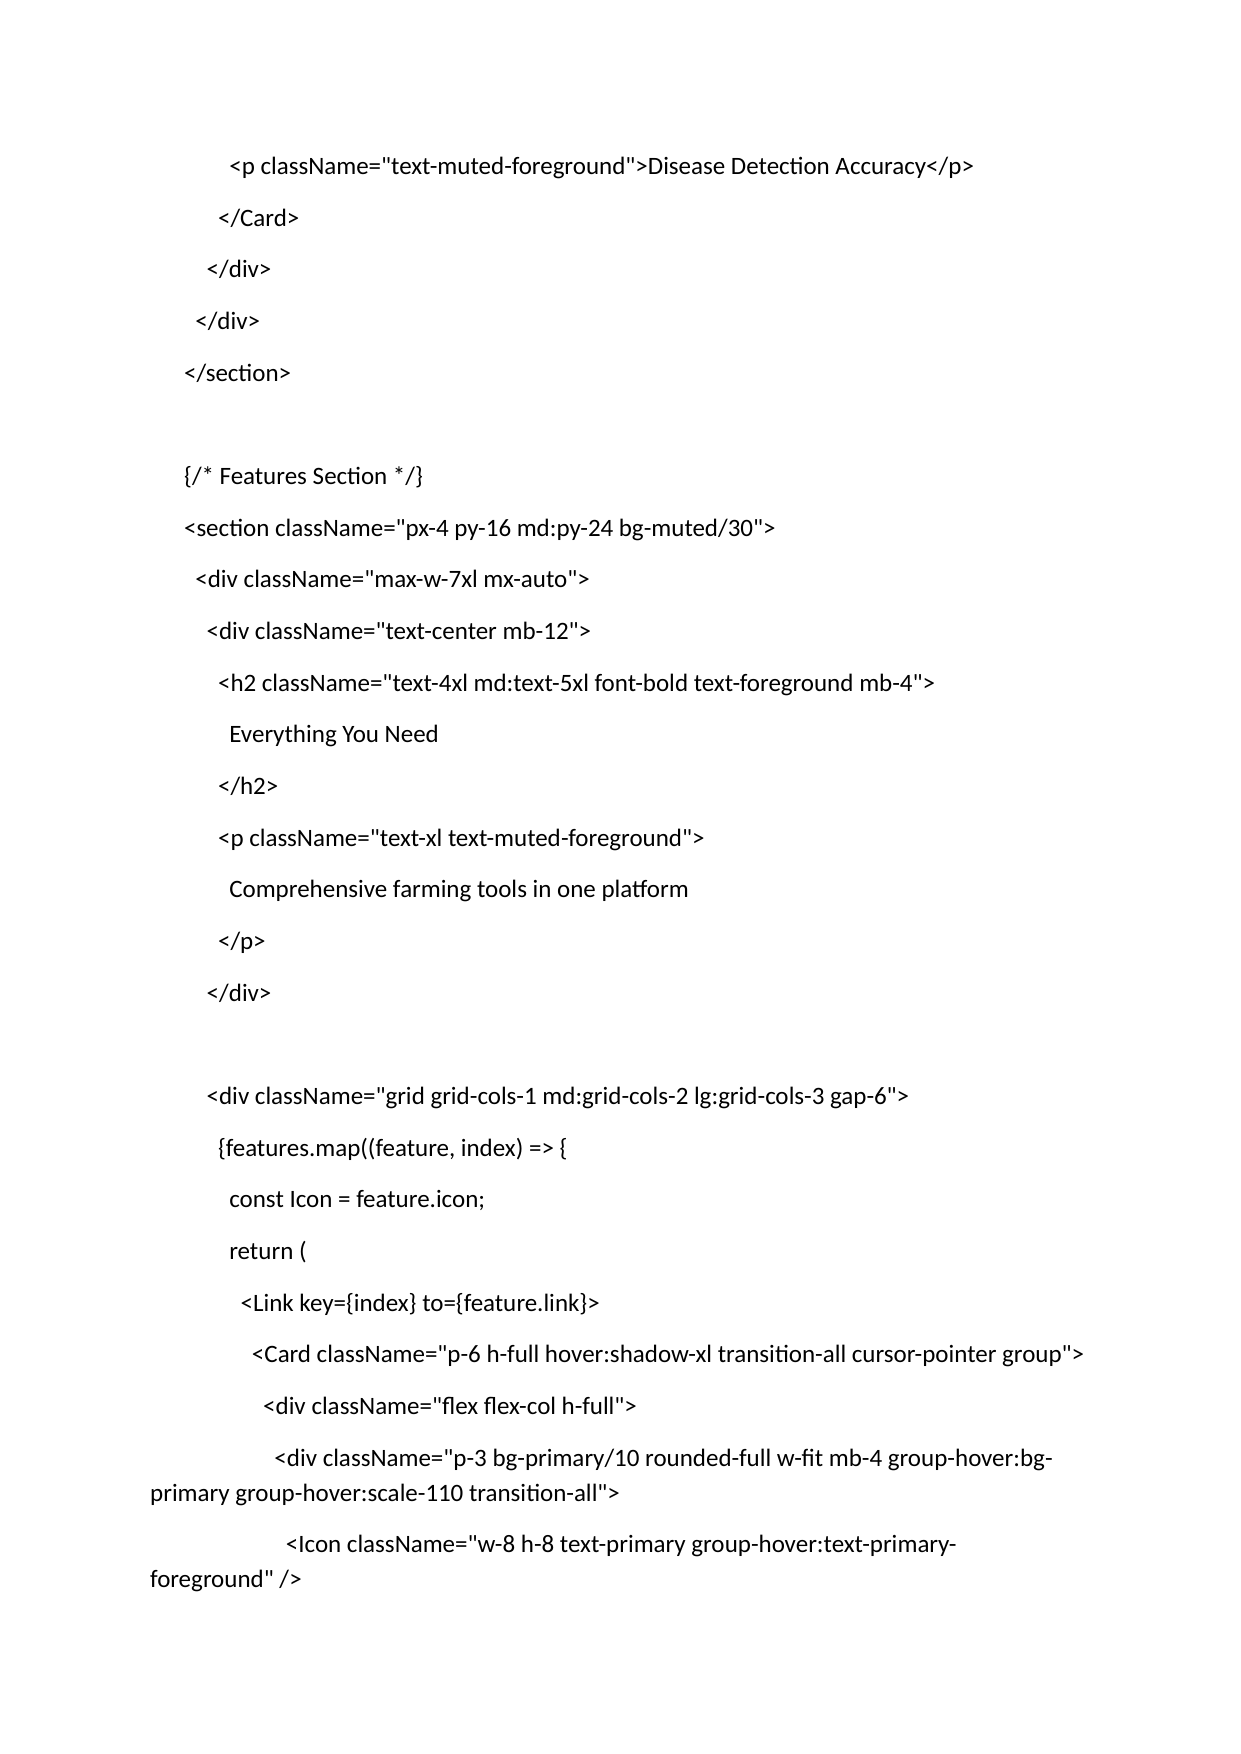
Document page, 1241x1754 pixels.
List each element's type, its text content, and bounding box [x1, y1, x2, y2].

text Everything You Need [150, 718, 1090, 749]
text {/* Features Section */} [150, 460, 1090, 491]
text <p className="text-xl text-muted-foreground"> [150, 822, 1090, 852]
text return ( [150, 1235, 1090, 1266]
text <section className="px-4 py-16 md:py-24 bg-muted/30"> [150, 512, 1090, 542]
text Comprehensive farming tools in one platform [150, 873, 1090, 904]
text <div className="p-3 bg-primary/10 rounded-full w-fit mb-4 group-hover:bg-primary group-hover:scale-110 transition-all"> [150, 1442, 1090, 1507]
text <Link key={index} to={feature.link}> [150, 1287, 1090, 1317]
text <div className="flex flex-col h-full"> [150, 1390, 1090, 1421]
text <div className="text-center mb-12"> [150, 615, 1090, 646]
text </div> [150, 305, 1090, 336]
text <h2 className="text-4xl md:text-5xl font-bold text-foreground mb-4"> [150, 667, 1090, 697]
text {features.map((feature, index) => { [150, 1132, 1090, 1162]
text <div className="max-w-7xl mx-auto"> [150, 563, 1090, 594]
text </h2> [150, 770, 1090, 801]
text <Icon className="w-8 h-8 text-primary group-hover:text-primary-foreground" /> [150, 1528, 1090, 1594]
text </p> [150, 925, 1090, 956]
text </section> [150, 357, 1090, 387]
text const Icon = feature.icon; [150, 1183, 1090, 1214]
text </Card> [150, 202, 1090, 232]
text </div> [150, 253, 1090, 284]
text </div> [150, 977, 1090, 1007]
text <div className="grid grid-cols-1 md:grid-cols-2 lg:grid-cols-3 gap-6"> [150, 1080, 1090, 1111]
text <Card className="p-6 h-full hover:shadow-xl transition-all cursor-pointer group"> [150, 1338, 1090, 1369]
text <p className="text-muted-foreground">Disease Detection Accuracy</p> [150, 150, 1090, 181]
